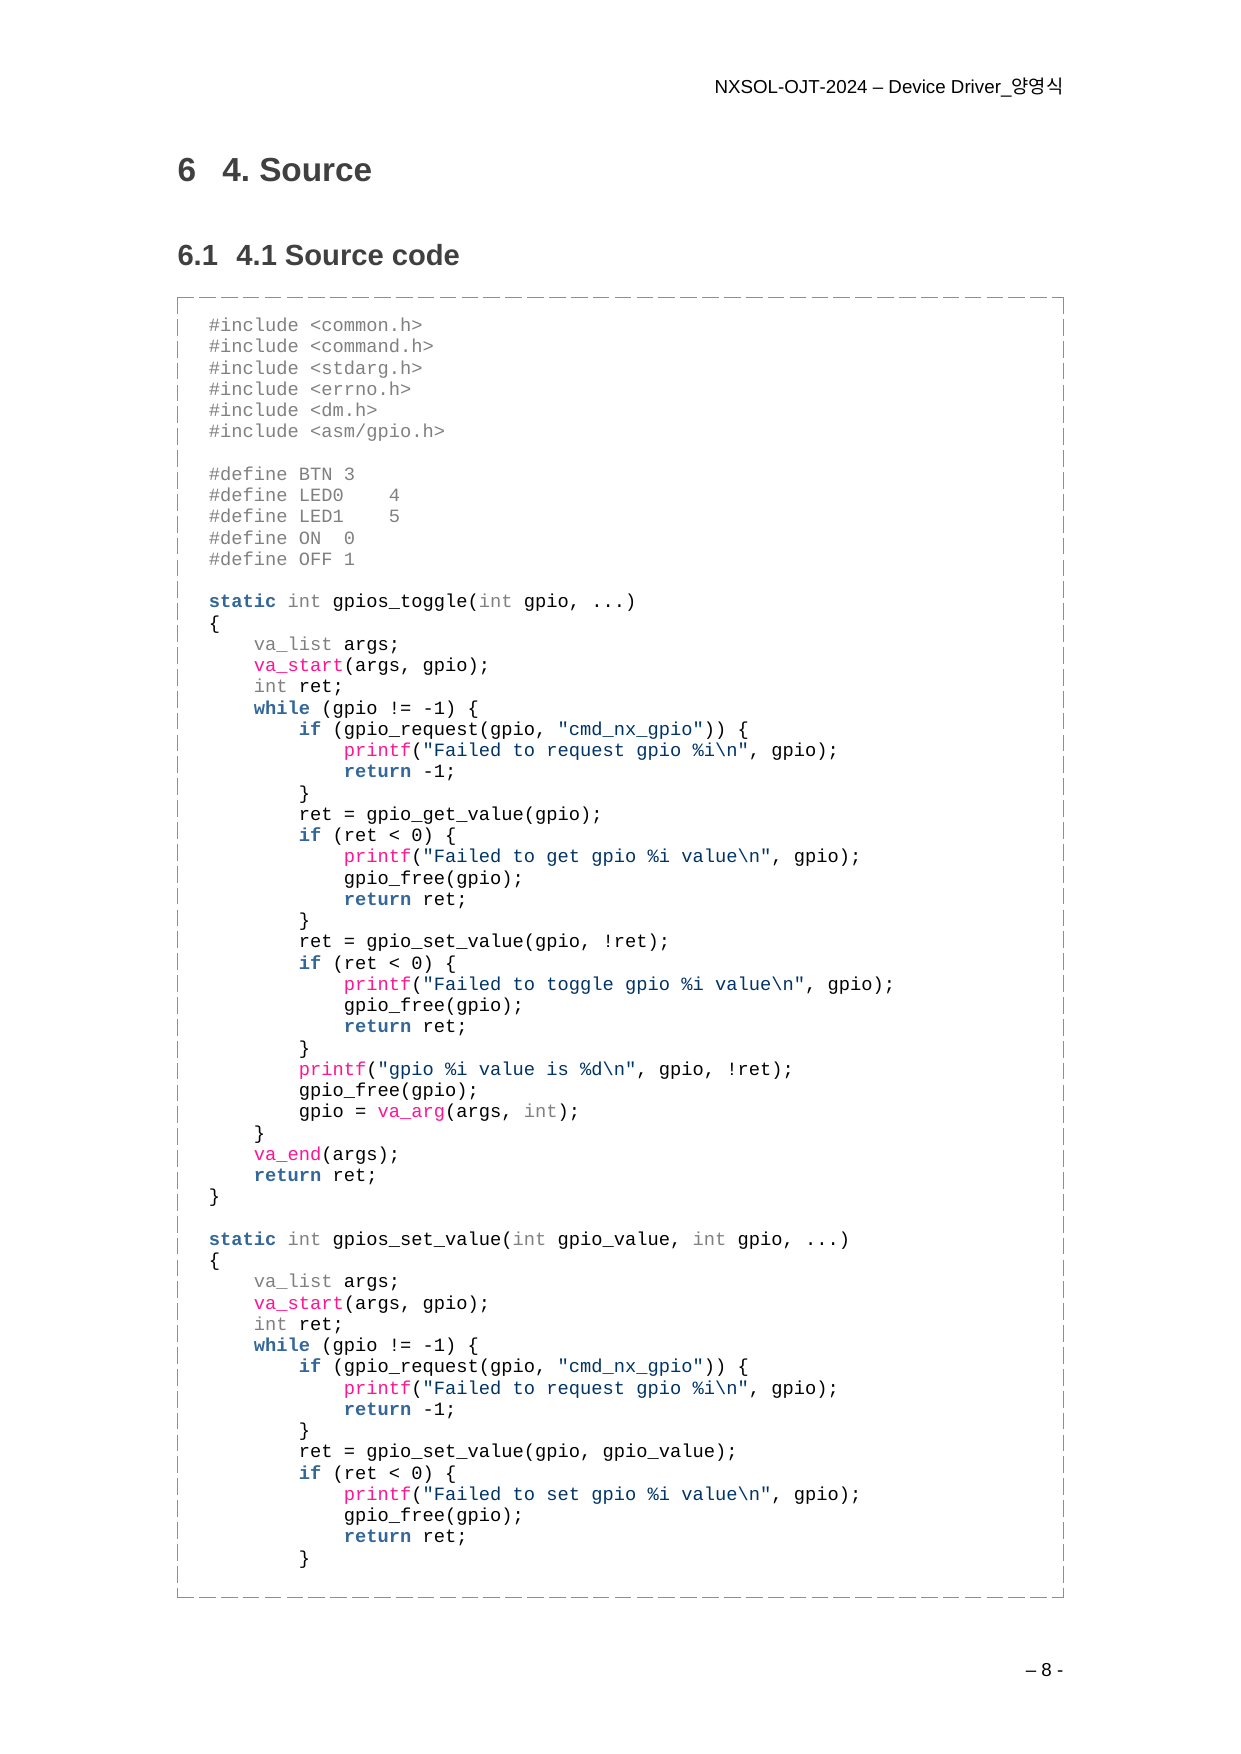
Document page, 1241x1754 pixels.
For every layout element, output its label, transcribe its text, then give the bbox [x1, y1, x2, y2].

subtitle 4.1 Source code [177, 238, 1063, 272]
subtitle 4. Source [177, 150, 1063, 188]
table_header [178, 297, 1063, 1597]
